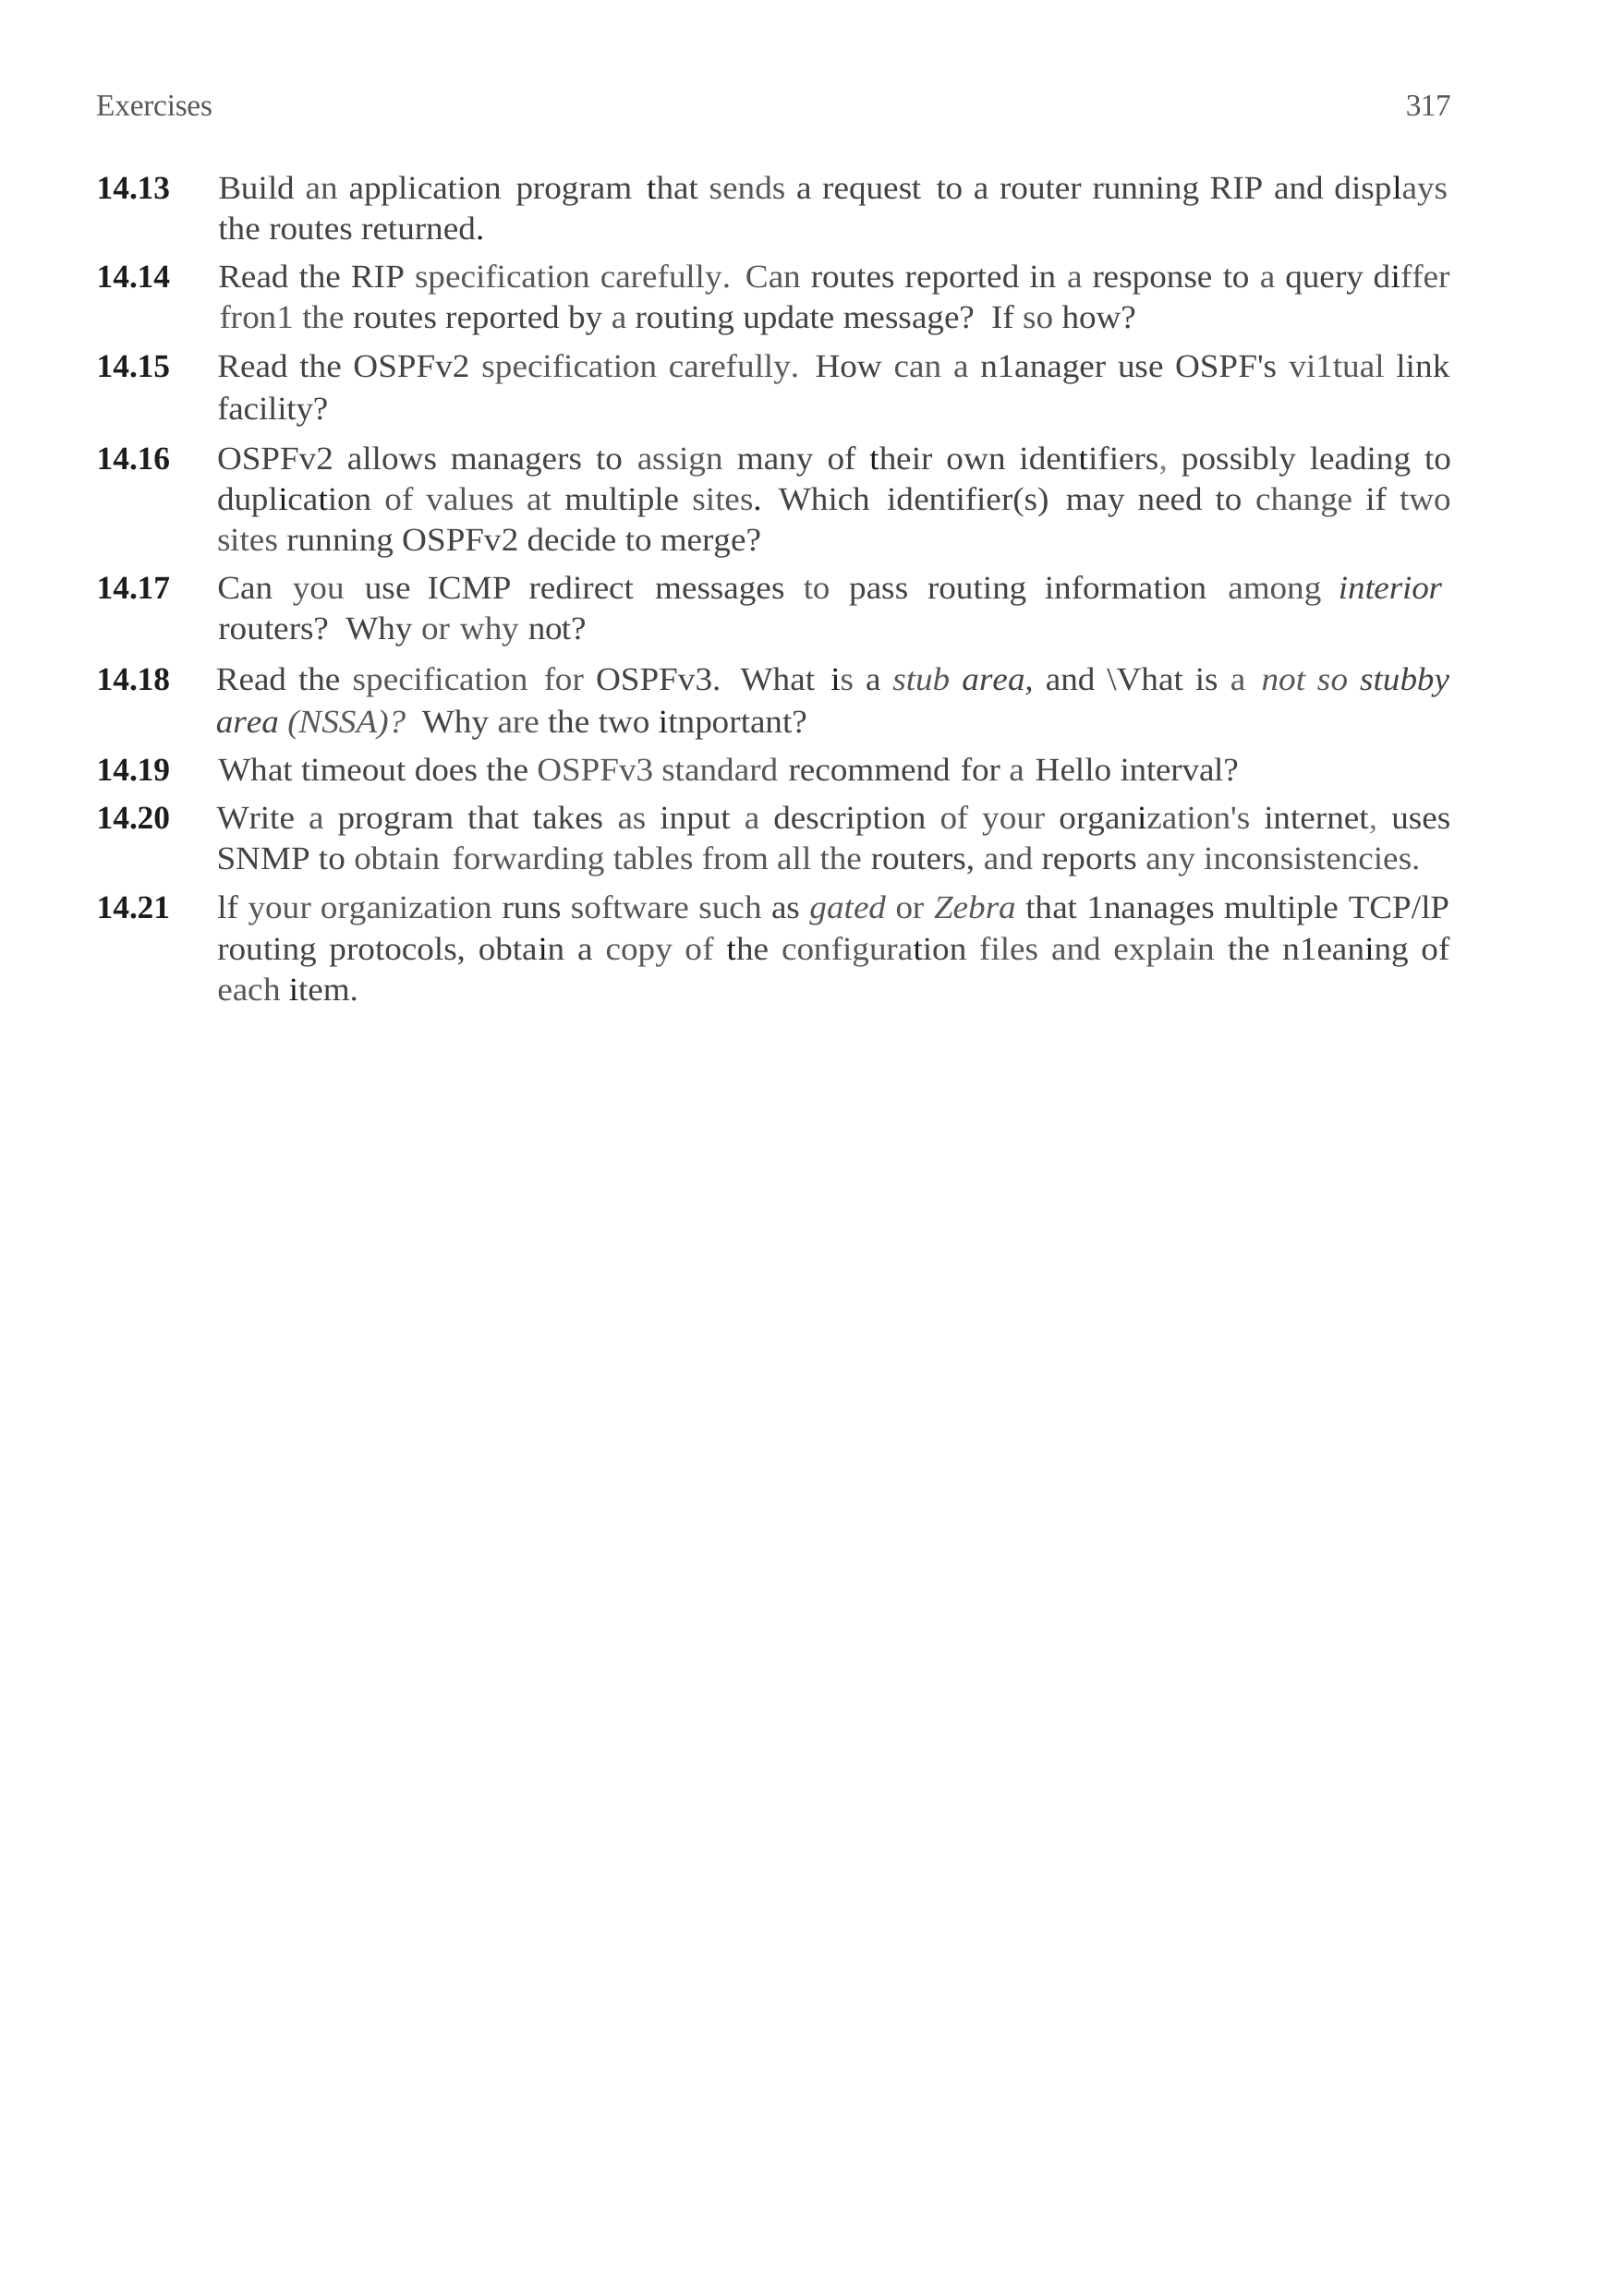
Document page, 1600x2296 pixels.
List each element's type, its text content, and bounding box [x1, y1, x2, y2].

text Exercises 317 [96, 87, 1461, 123]
list OSPFv2 allows managers to assign many of their own identifiers, possibly leading to duplication of values at multiple sites. Which identifier(s) may need to change if two sites running OSPFv2 decide to merge? [96, 439, 1451, 558]
list Read the specification for OSPFv3. What is a stub area, and \Vhat is a not so stubby area (NSSA)? Why are the two itnportant? [96, 659, 1449, 740]
text routers? Why or why not? [218, 609, 1461, 647]
list Read the RIP specification carefully. Can routes reported in a response to a query differ fron1 the routes reported by a routing update message? If so how? [96, 258, 1449, 335]
list Can you use ICMP redirect messages to pass routing information among interior [96, 569, 1461, 606]
list Build an application program that sends a request to a router running RIP and displays the routes returned. [96, 168, 1448, 247]
list lf your organization runs software such as gated or Zebra that 1nanages multiple TCP/lP routing protocols, obtain a copy of the configuration files and explain the n1eaning of each item. [96, 888, 1449, 1009]
list What timeout does the OSPFv3 standard recommend for a Hello interval? [96, 750, 1461, 788]
list Write a program that takes as input a description of your organization's internet, uses SNMP to obtain forwarding tables from all the routers, and reports any inconsistencies. [96, 799, 1450, 876]
list Read the OSPFv2 specification carefully. How can a n1anager use OSPF's vi1tual link facility? [96, 346, 1449, 427]
